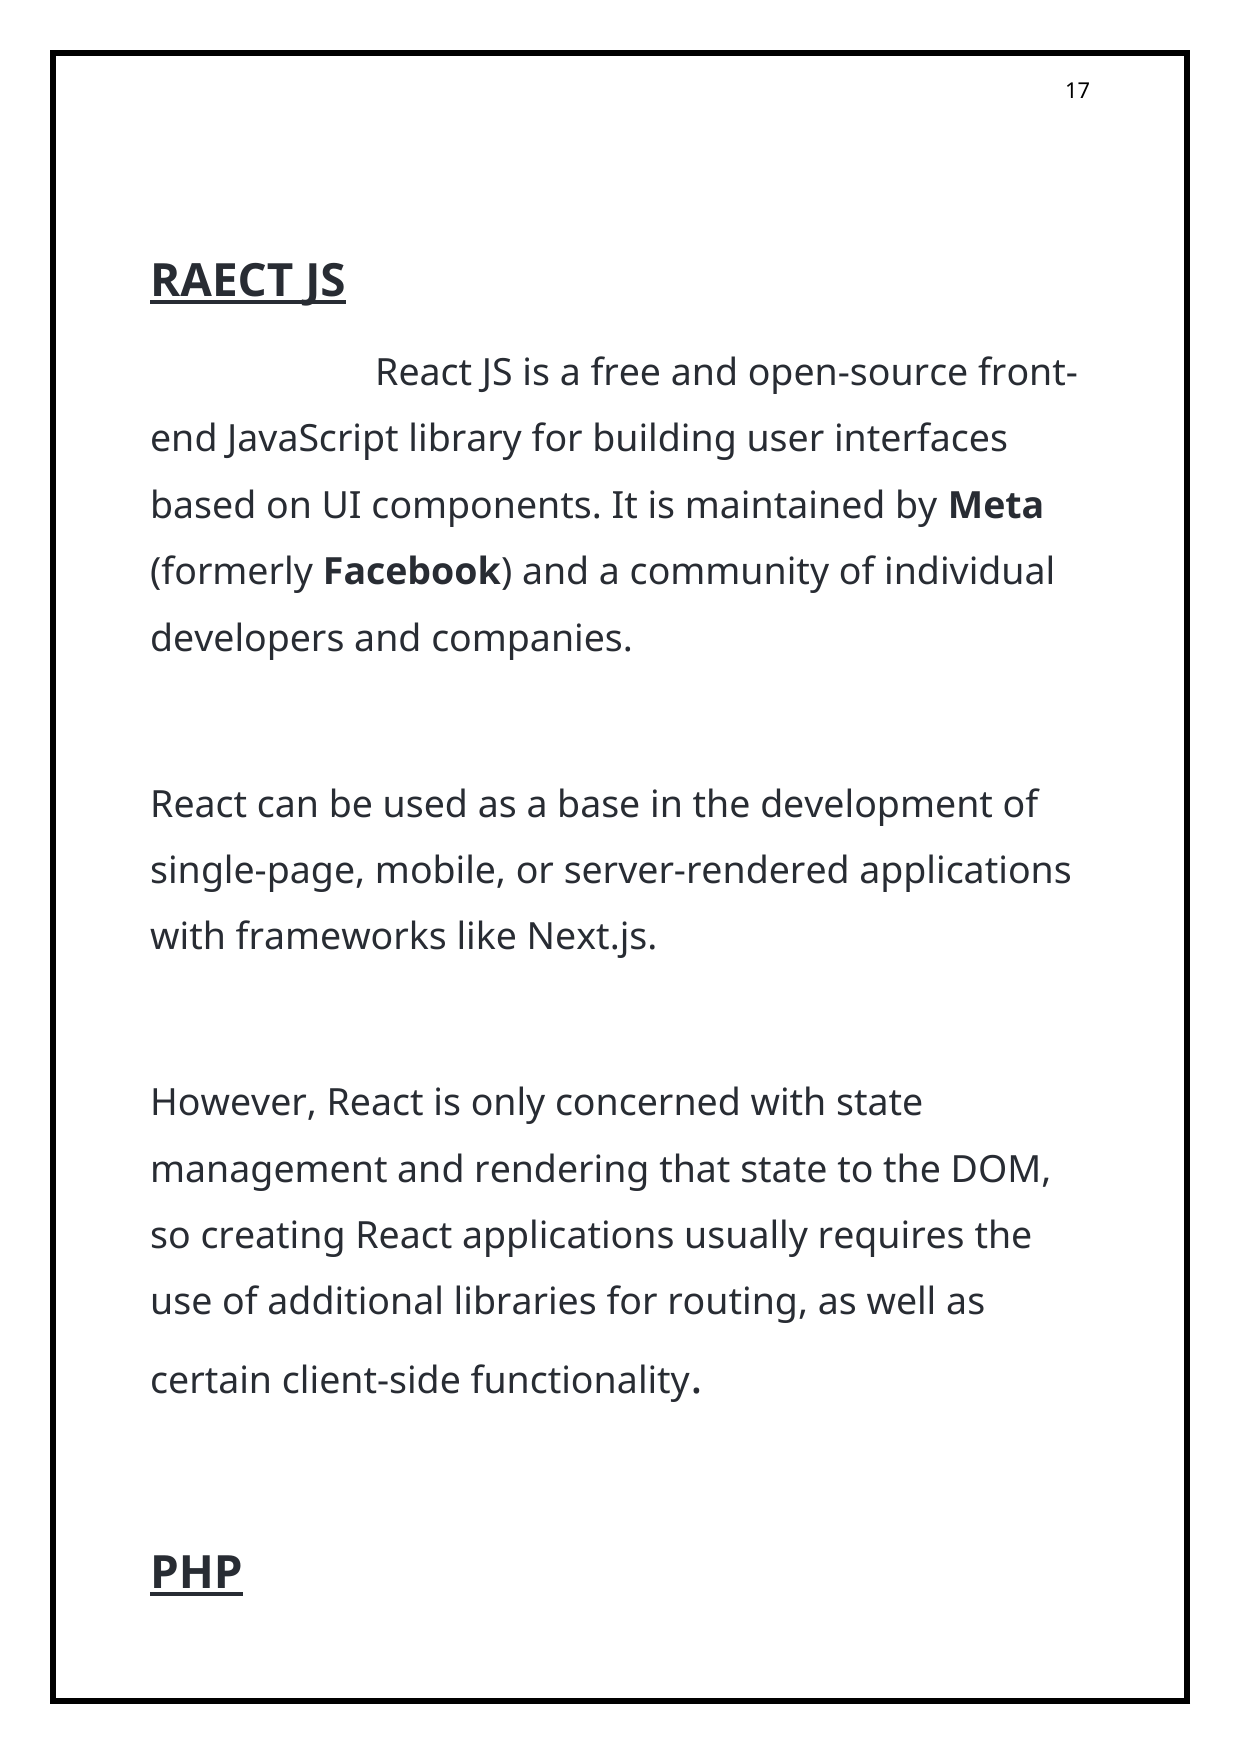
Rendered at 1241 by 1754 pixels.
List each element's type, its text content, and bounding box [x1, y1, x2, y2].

text However, React is only concerned with state management and rendering that state to the DOM, so creating React applications usually requires the use of additional libraries for routing, as well as certain client-side functionality. [150, 1076, 1090, 1407]
text React can be used as a base in the development of single-page, mobile, or server-rendered applications with frameworks like Next.js. [150, 777, 1090, 961]
text RAECT JS [150, 248, 1090, 310]
text React JS is a free and open-source front-end JavaScript library for building user interfaces based on UI components. It is maintained by Meta (formerly Facebook) and a community of individual developers and companies. [150, 345, 1090, 662]
text PHP [150, 1540, 1090, 1602]
